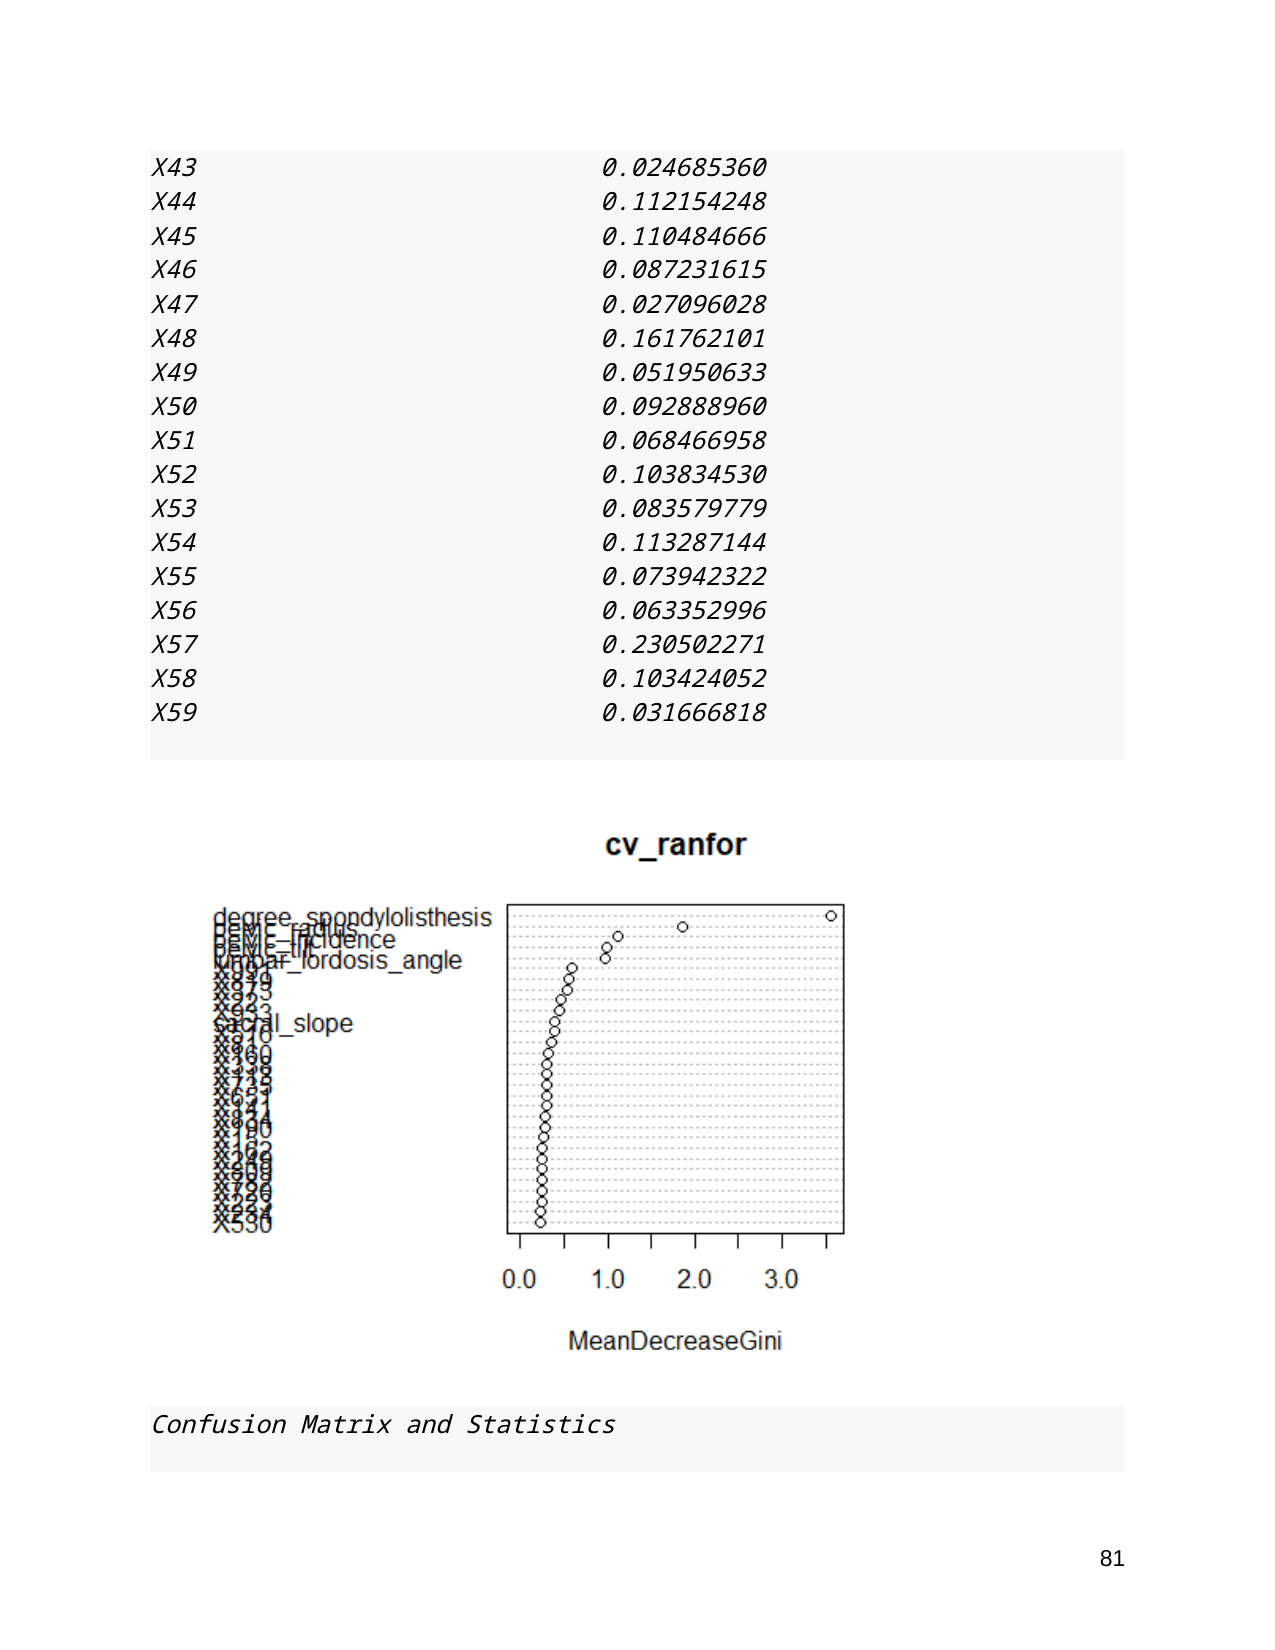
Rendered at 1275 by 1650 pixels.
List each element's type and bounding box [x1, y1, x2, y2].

text [150, 1406, 1125, 1472]
text [150, 150, 1125, 760]
picture [150, 781, 908, 1388]
